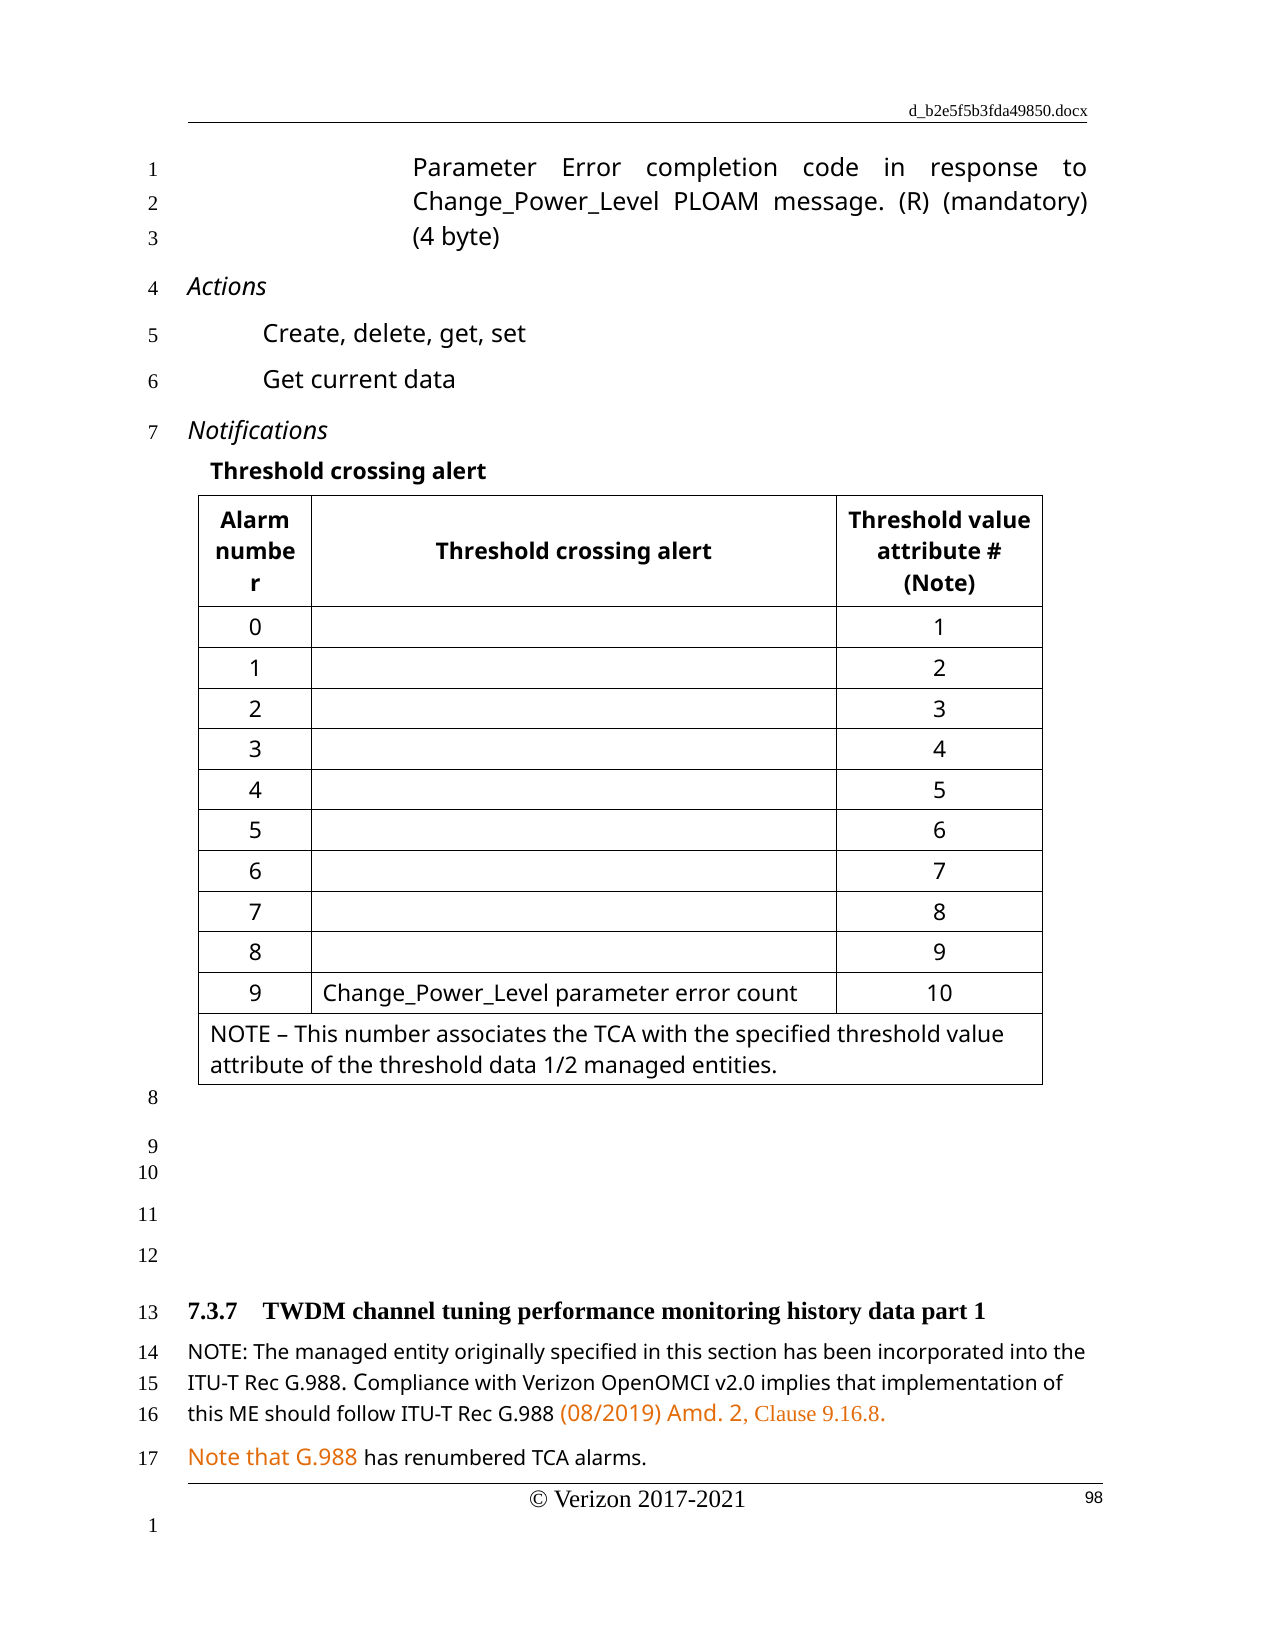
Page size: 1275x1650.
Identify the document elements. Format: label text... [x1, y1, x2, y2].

table_cell NOTE – This number associates the TCA with the specified threshold value attribute of the threshold data 1/2 managed entities. [199, 1014, 1042, 1084]
table_cell [312, 892, 836, 931]
table_cell 1 [199, 648, 311, 687]
table_cell 6 [199, 851, 311, 891]
table_cell [312, 689, 836, 728]
table_cell 9 [199, 973, 311, 1012]
table_cell 5 [199, 810, 311, 850]
table_cell Alarm number [199, 496, 311, 606]
table_cell 5 [837, 770, 1042, 809]
text Note that G.988 has renumbered TCA alarms. [187, 1441, 1087, 1472]
table_cell 3 [199, 729, 311, 769]
table_cell 7 [199, 892, 311, 931]
table_cell [312, 607, 836, 647]
table_cell Change_Power_Level parameter error count [312, 973, 836, 1012]
table_cell Threshold crossing alert [312, 496, 836, 606]
table_cell [312, 729, 836, 769]
table_cell 4 [199, 770, 311, 809]
table_cell 10 [837, 973, 1042, 1012]
table_cell 4 [837, 729, 1042, 769]
table_cell 8 [837, 892, 1042, 931]
table_cell 0 [199, 607, 311, 647]
text NOTE: The managed entity originally specified in this section has been incorporated into the ITU-T Rec G.988. Compliance with Verizon OpenOMCI v2.0 implies that implementation of this ME should follow ITU-T Rec G.988 (08/2019) Amd. 2, Clause 9.16.8. [187, 1337, 1087, 1428]
table_cell 2 [199, 689, 311, 728]
text Create, delete, get, set [262, 315, 1087, 349]
subtitle Notifications [187, 413, 1087, 447]
subtitle TWDM channel tuning performance monitoring history data part 1 [187, 1296, 1087, 1325]
table_cell [312, 770, 836, 809]
table_cell [312, 810, 836, 850]
table_cell [312, 851, 836, 891]
table_header Threshold crossing alert [199, 447, 1042, 495]
text Get current data [262, 362, 1087, 396]
table_cell 2 [837, 648, 1042, 687]
table_cell [312, 932, 836, 972]
table_cell 1 [837, 607, 1042, 647]
table_cell 6 [837, 810, 1042, 850]
table_cell 7 [837, 851, 1042, 891]
table_cell Threshold value attribute # (Note) [837, 496, 1042, 606]
table_cell 8 [199, 932, 311, 972]
table_cell 3 [837, 689, 1042, 728]
table_cell 9 [837, 932, 1042, 972]
table_cell [312, 648, 836, 687]
subtitle Actions [187, 269, 1087, 303]
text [262, 150, 1087, 252]
